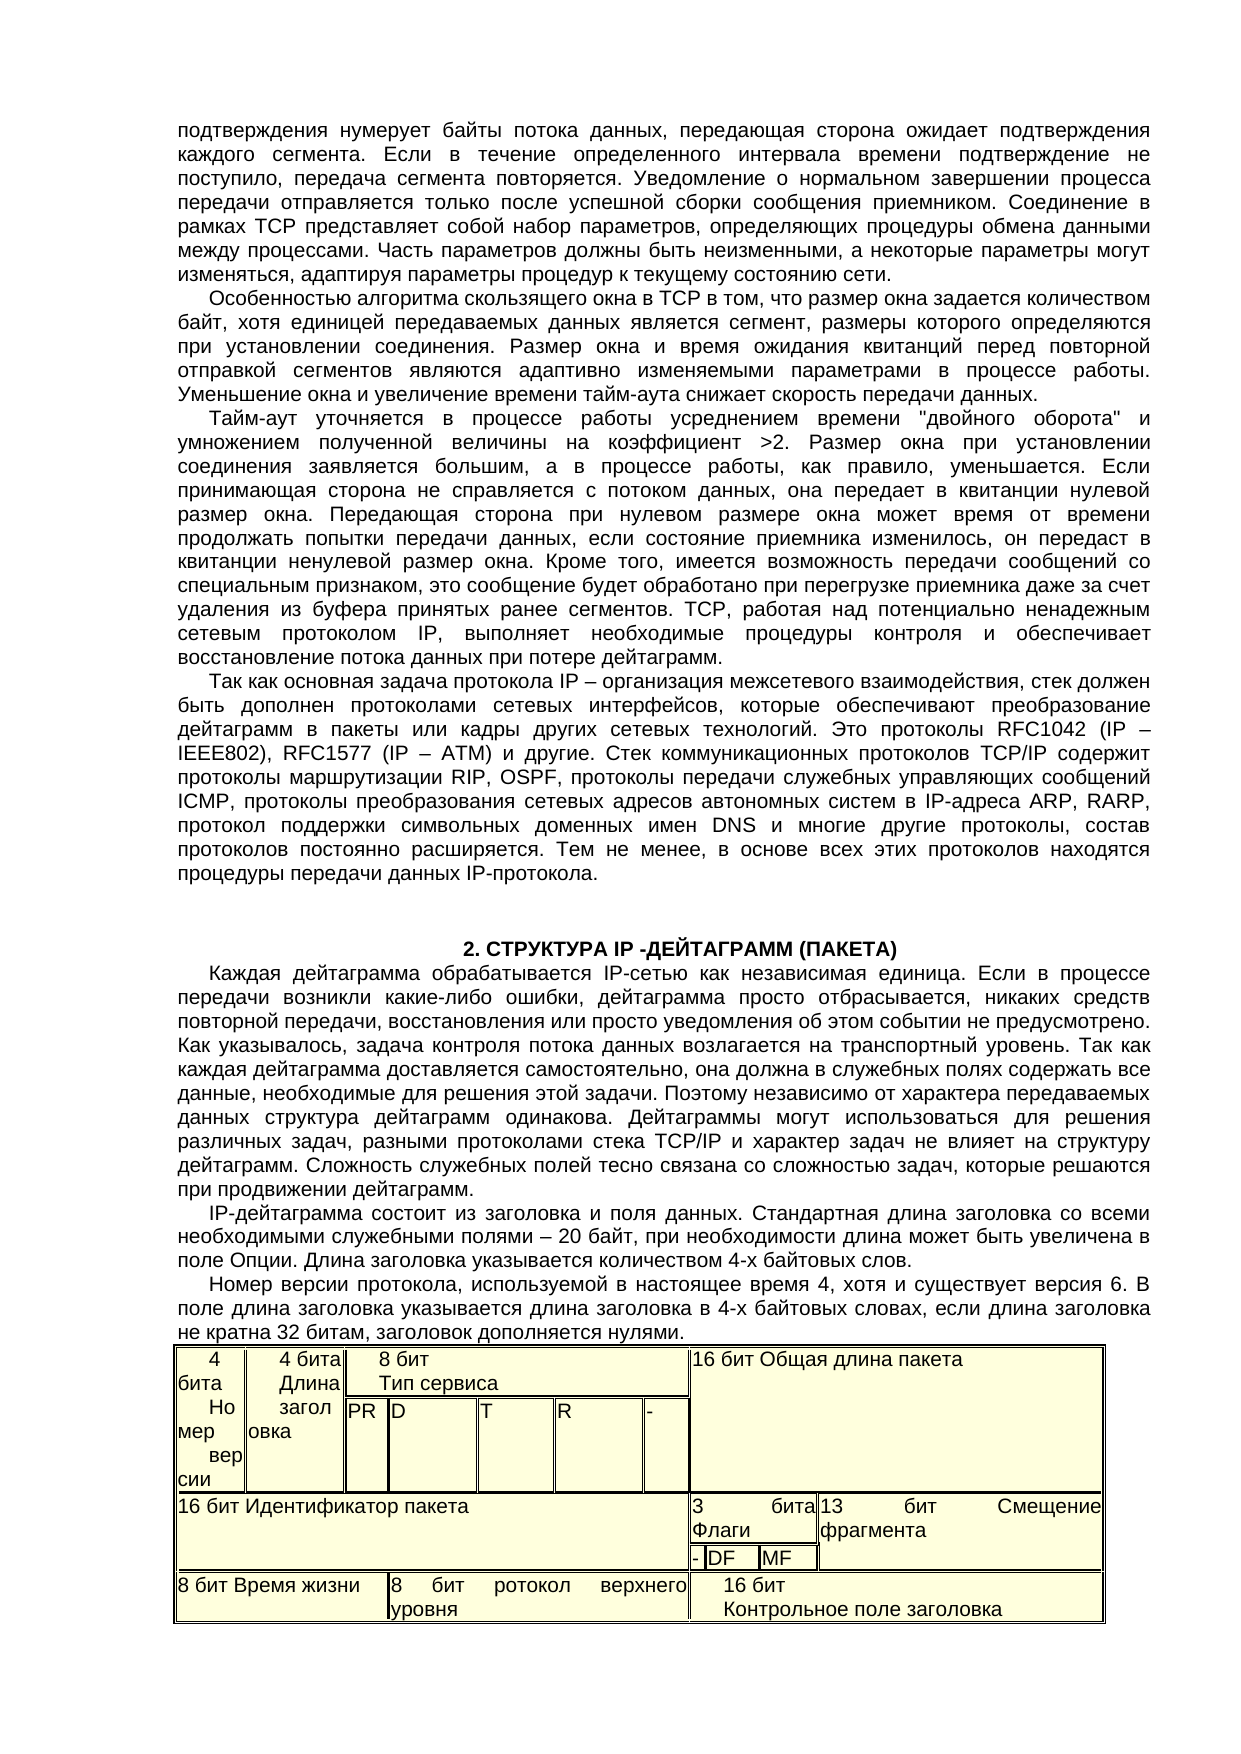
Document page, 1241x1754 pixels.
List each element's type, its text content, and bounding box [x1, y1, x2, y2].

table_cell T [479, 1399, 553, 1491]
table_cell 8 бит ротокол верхнего уровня [388, 1573, 689, 1621]
table_cell 8 бит Время жизни [177, 1569, 388, 1621]
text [177, 118, 1152, 286]
table_cell 3 бита Флаги [691, 1494, 816, 1542]
text IP-дейтаграмма состоит из заголовка и поля данных. Стандартная длина заголовка со всеми необходимыми служебными полями – 20 байт, при необходимости длина может быть увеличена в поле Опции. Длина заголовка указывается количеством 4-х байтовых слов. [177, 1200, 1152, 1272]
text Особенностью алгоритма скользящего окна в TCP в том, что размер окна задается количеством байт, хотя единицей передаваемых данных является сегмент, размеры которого определяются при установлении соединения. Размер окна и время ожидания квитанций перед повторной отправкой сегментов являются адаптивно изменяемыми параметрами в процессе работы. Уменьшение окна и увеличение времени тайм-аута снижает скорость передачи данных. [177, 286, 1152, 406]
table_cell - [645, 1399, 688, 1491]
table_cell D [390, 1399, 476, 1491]
table_header 4 бита Номер версии [177, 1348, 246, 1491]
text Тайм-аут уточняется в процессе работы усреднением времени "двойного оборота" и умножением полученной величины на коэффициент >2. Размер окна при установлении соединения заявляется большим, а в процессе работы, как правило, уменьшается. Если принимающая сторона не справляется с потоком данных, она передает в квитанции нулевой размер окна. Передающая сторона при нулевом размере окна может время от времени продолжать попытки передачи данных, если состояние приемника изменилось, он передаст в квитанции ненулевой размер окна. Кроме того, имеется возможность передачи сообщений со специальным признаком, это сообщение будет обработано при перегрузке приемника даже за счет удаления из буфера принятых ранее сегментов. TCP, работая над потенциально ненадежным сетевым протоколом IP, выполняет необходимые процедуры контроля и обеспечивает восстановление потока данных при потере дейтаграмм. [177, 406, 1152, 669]
text 2. СТРУКТУРА IP -ДЕЙТАГРАММ (ПАКЕТА) [177, 937, 1152, 961]
text Так как основная задача протокола IP – организация межсетевого взаимодействия, стек должен быть дополнен протоколами сетевых интерфейсов, которые обеспечивают преобразование дейтаграмм в пакеты или кадры других сетевых технологий. Это протоколы RFC1042 (IP – IEEE802), RFC1577 (IP – ATM) и другие. Стек коммуникационных протоколов TCP/IP содержит протоколы маршрутизации RIP, OSPF, протоколы передачи служебных управляющих сообщений ICMP, протоколы преобразования сетевых адресов автономных систем в IP-адреса ARP, RARP, протокол поддержки символьных доменных имен DNS и многие другие протоколы, состав протоколов постоянно расширяется. Тем не менее, в основе всех этих протоколов находятся процедуры передачи данных IP-протокола. [177, 669, 1152, 885]
table_header 4 бита Длина заголовка [246, 1346, 345, 1491]
table_cell MF [761, 1546, 816, 1569]
table_header 8 бит Тип сервиса [345, 1348, 689, 1395]
table_cell 16 бит Идентификатор пакета [177, 1491, 688, 1569]
text Каждая дейтаграмма обрабатывается IP-сетью как независимая единица. Если в процессе передачи возникли какие-либо ошибки, дейтаграмма просто отбрасывается, никаких средств повторной передачи, восстановления или просто уведомления об этом событии не предусмотрено. Как указывалось, задача контроля потока данных возлагается на транспортный уровень. Так как каждая дейтаграмма доставляется самостоятельно, она должна в служебных полях содержать все данные, необходимые для решения этой задачи. Поэтому независимо от характера передаваемых данных структура дейтаграмм одинакова. Дейтаграммы могут использоваться для решения различных задач, разными протоколами стека TCP/IP и характер задач не влияет на структуру дейтаграмм. Сложность служебных полей тесно связана со сложностью задач, которые решаются при продвижении дейтаграмм. [177, 961, 1152, 1200]
table_cell - [691, 1546, 704, 1569]
text Номер версии протокола, используемой в настоящее время 4, хотя и существует версия 6. В поле длина заголовка указывается длина заголовка в 4-х байтовых словах, если длина заголовка не кратна 32 битам, заголовок дополняется нулями. [177, 1272, 1152, 1344]
table_cell PR [347, 1399, 387, 1491]
table_cell 13 бит Смещение фрагмента [819, 1491, 1102, 1569]
table_cell DF [707, 1546, 758, 1569]
table_cell R [556, 1399, 642, 1491]
table_cell 16 бит Контрольное поле заголовка [690, 1569, 1103, 1621]
table_header 16 бит Общая длина пакета [690, 1348, 1102, 1491]
